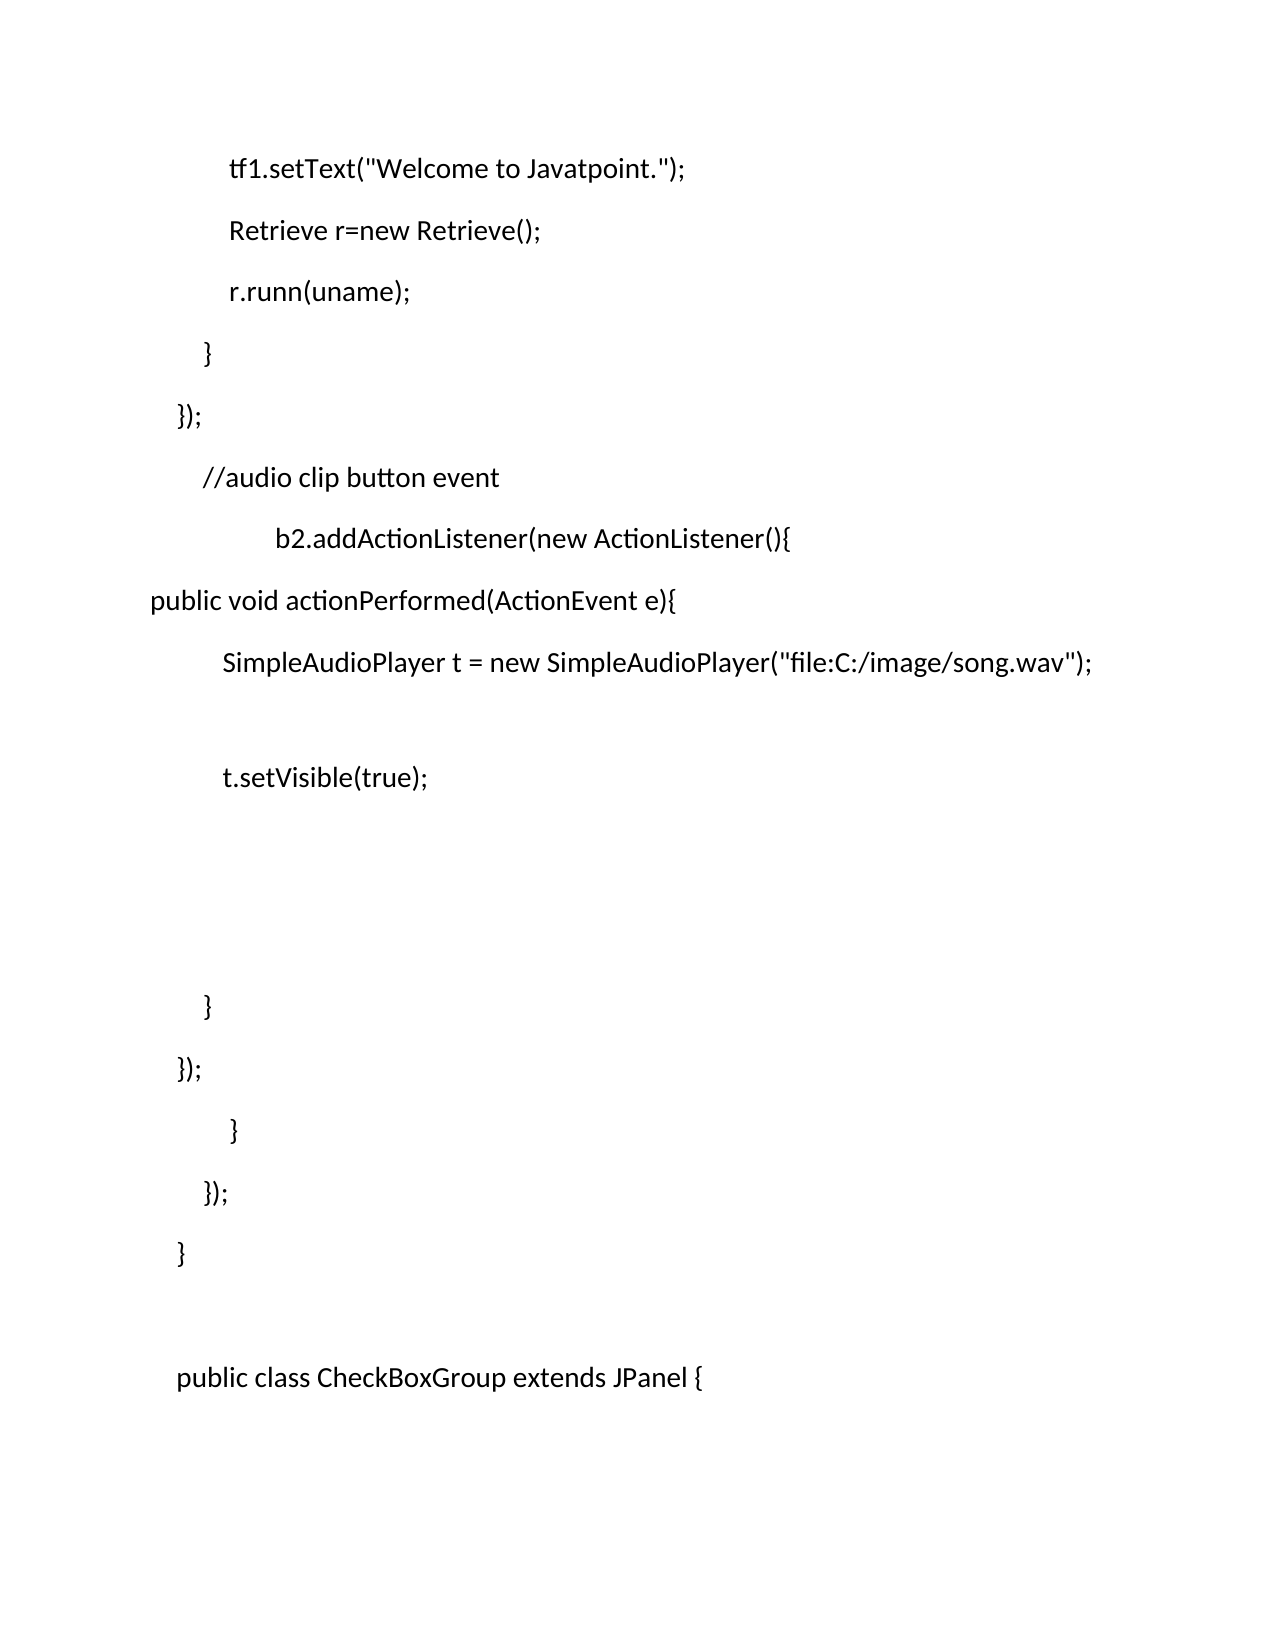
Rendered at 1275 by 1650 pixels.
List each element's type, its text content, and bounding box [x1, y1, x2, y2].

text r.runn(uname); [150, 273, 1125, 309]
text } [150, 1112, 1125, 1148]
text }); [150, 397, 1125, 433]
text t.setVisible(true); [150, 759, 1125, 794]
text Retrieve r=new Retrieve(); [150, 212, 1125, 247]
text b2.addActionListener(new ActionListener(){ [150, 521, 1125, 556]
text SimpleAudioPlayer t = new SimpleAudioPlayer("file:C:/image/song.wav"); [150, 644, 1125, 680]
text }); [150, 1174, 1125, 1209]
text //audio clip button event [150, 459, 1125, 494]
text public void actionPerformed(ActionEvent e){ [150, 582, 1125, 618]
text tf1.setText("Welcome to Javatpoint."); [150, 150, 1125, 186]
text } [150, 988, 1125, 1024]
text }); [150, 1050, 1125, 1086]
text } [150, 1236, 1125, 1271]
text public class CheckBoxGroup extends JPanel { [150, 1359, 1125, 1395]
text } [150, 335, 1125, 371]
